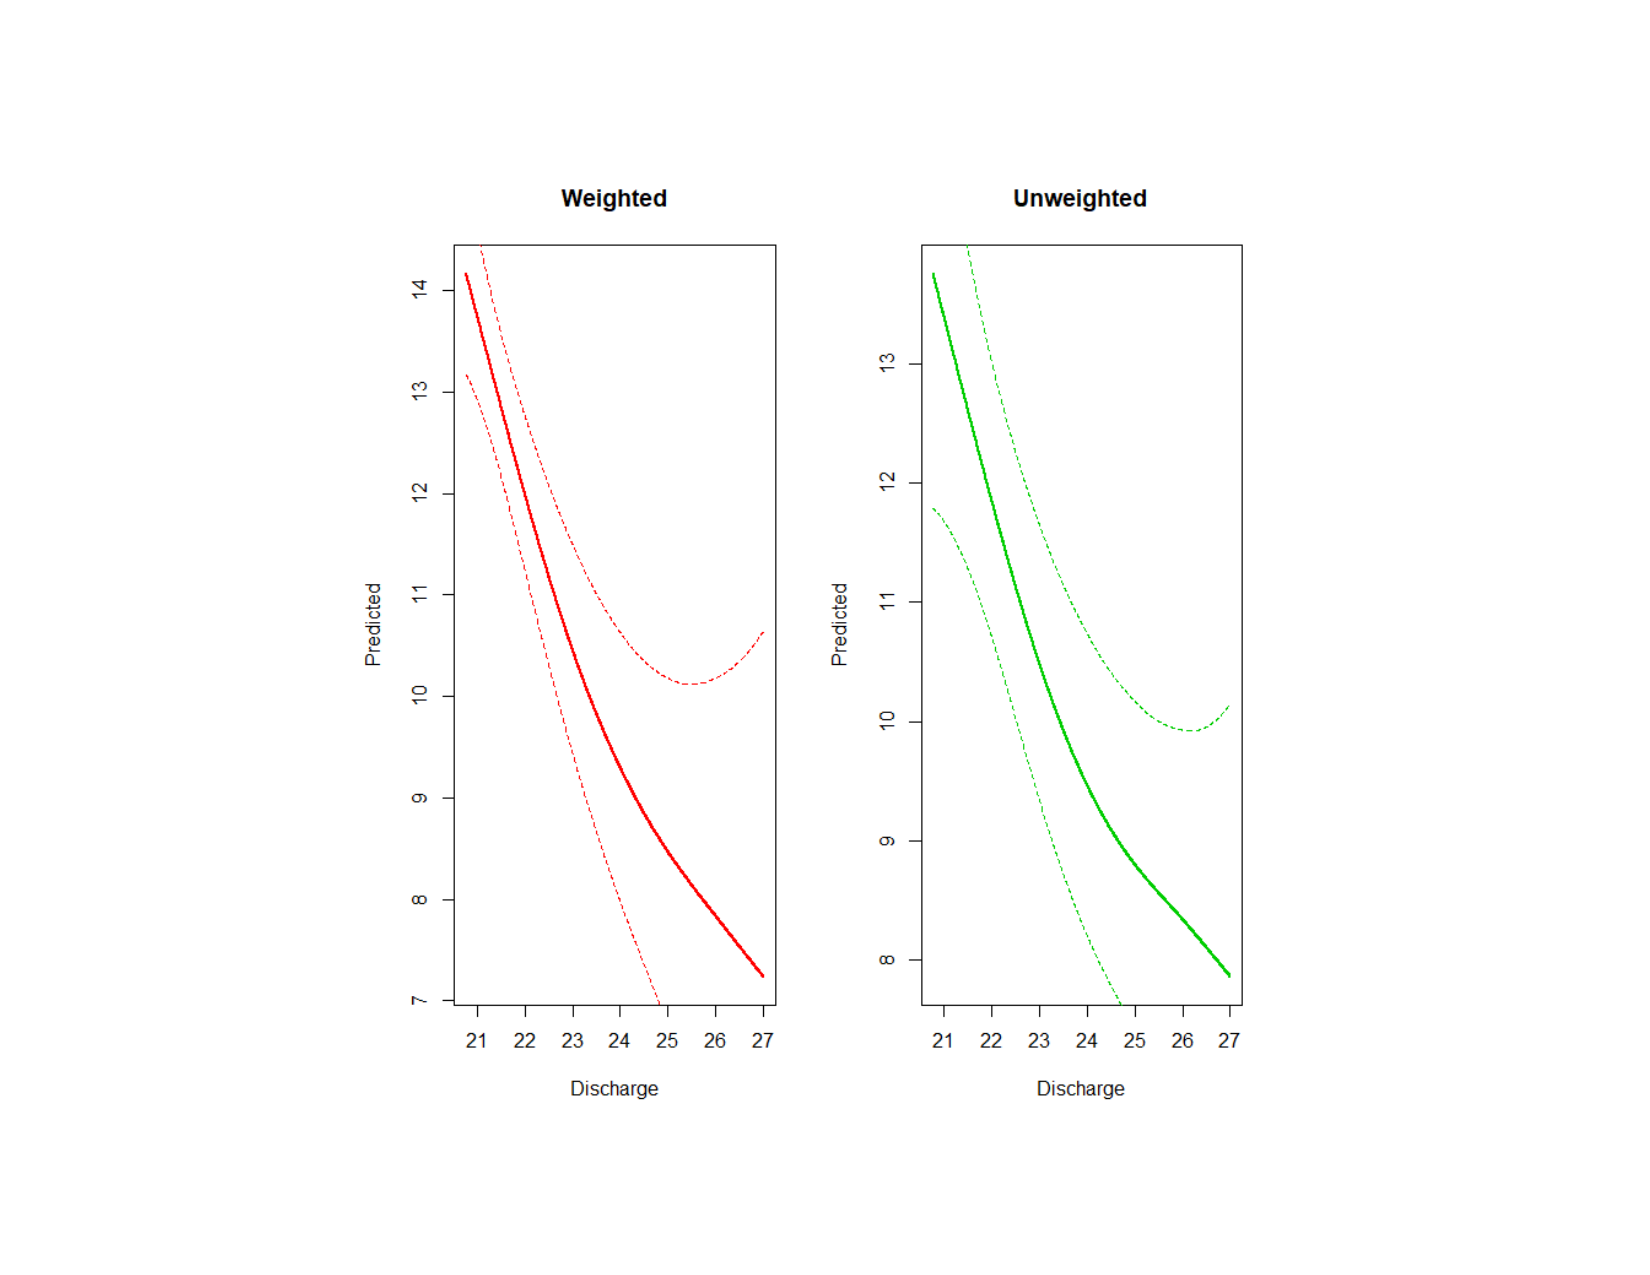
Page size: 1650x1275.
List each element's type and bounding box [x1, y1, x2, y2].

picture [358, 150, 1292, 1125]
